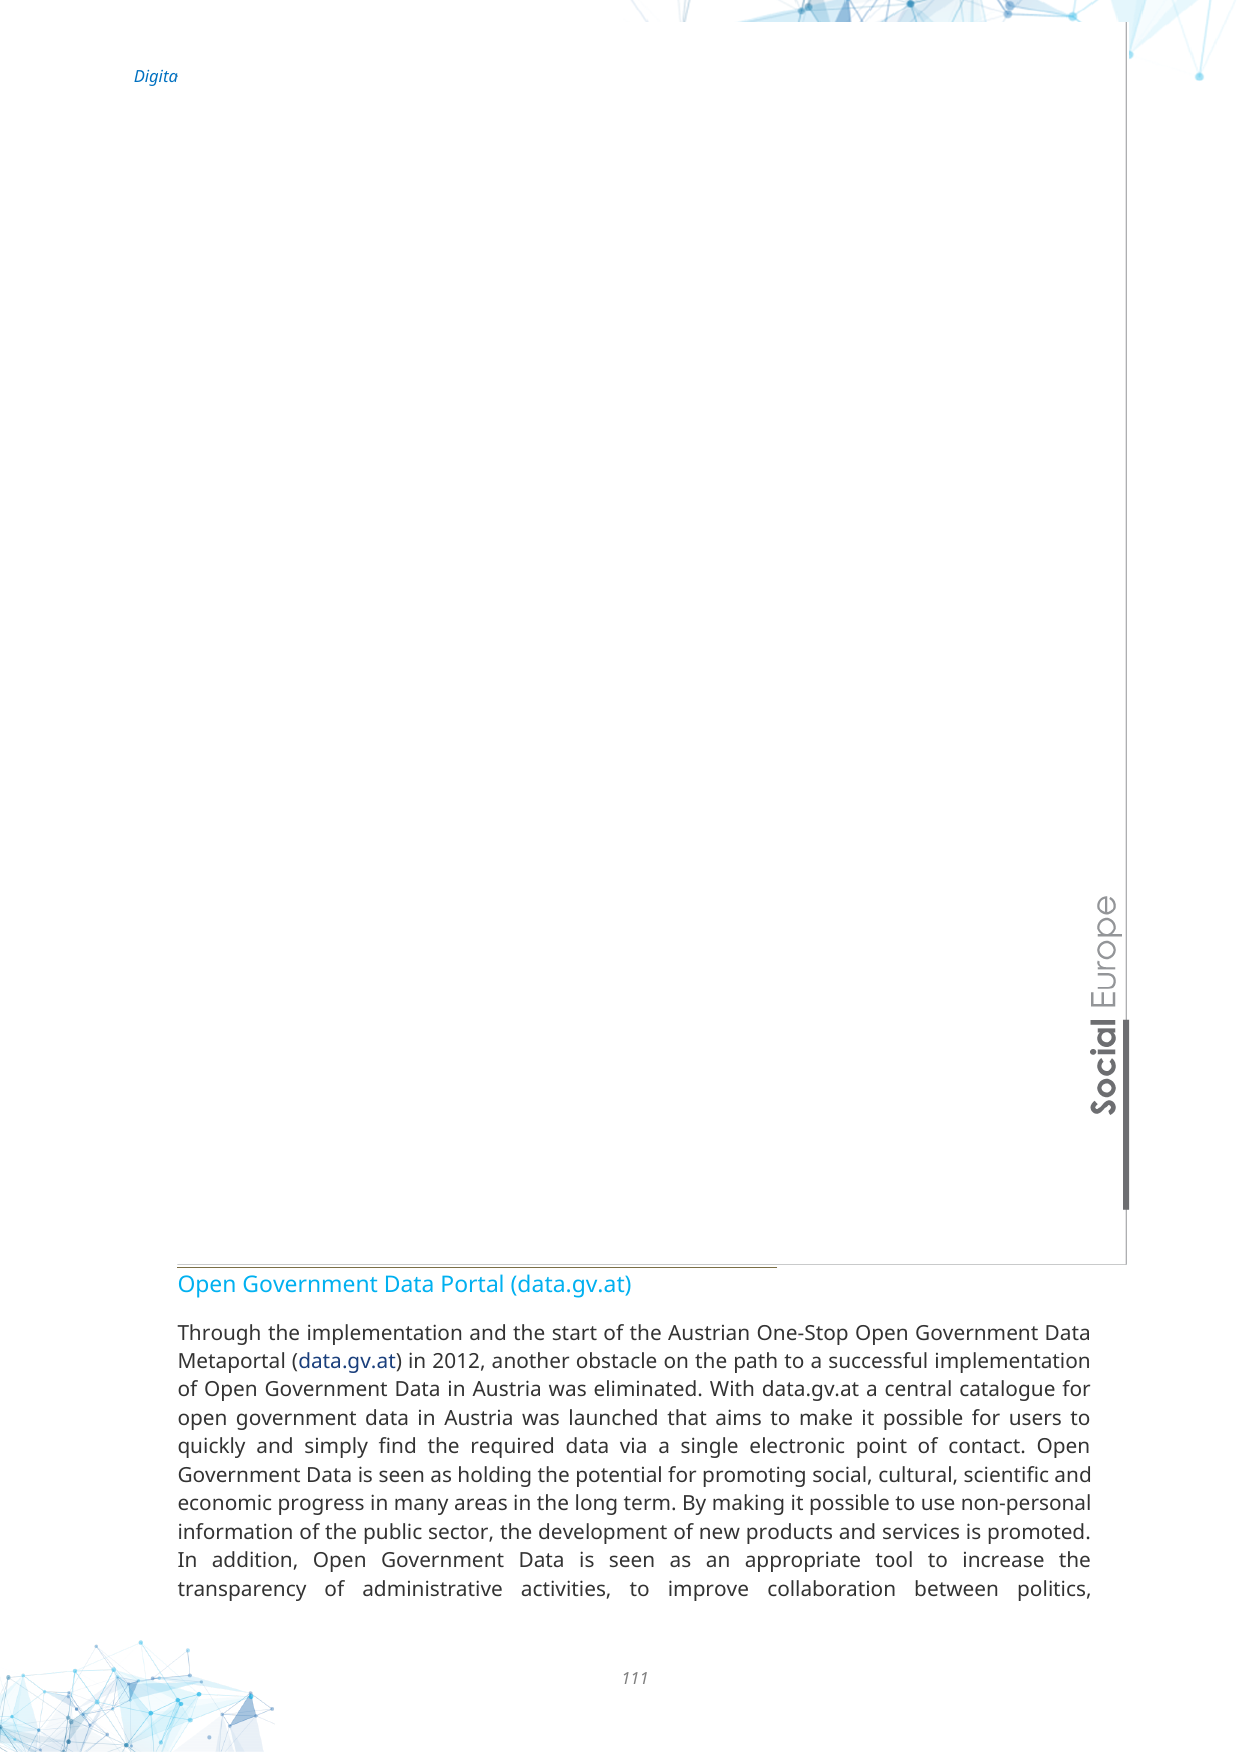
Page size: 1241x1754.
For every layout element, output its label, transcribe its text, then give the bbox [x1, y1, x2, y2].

text Through the implementation and the start of the Austrian One-Stop Open Government Data Metaportal (data.gv.at) in 2012, another obstacle on the path to a successful implementation of Open Government Data in Austria was eliminated. With data.gv.at a central catalogue for open government data in Austria was launched that aims to make it possible for users to quickly and simply find the required data via a single electronic point of contact. Open Government Data is seen as holding the potential for promoting social, cultural, scientific and economic progress in many areas in the long term. By making it possible to use non-personal information of the public sector, the development of new products and services is promoted. In addition, Open Government Data is seen as an appropriate tool to increase the transparency of administrative activities, to improve collaboration between politics, administration, business, research and citizens and to strengthen democracy. In 2014 data.gv.at was awarded the first place in the "Public Service Award of the United Nations" in the "Improving the delivery of public services" category. Altogether there were 4 categories, and Austria was the only European prize winner. [177, 1318, 1092, 1602]
picture [177, 22, 1130, 1265]
subtitle Open Government Data Portal (data.gv.at) [177, 1268, 1092, 1299]
